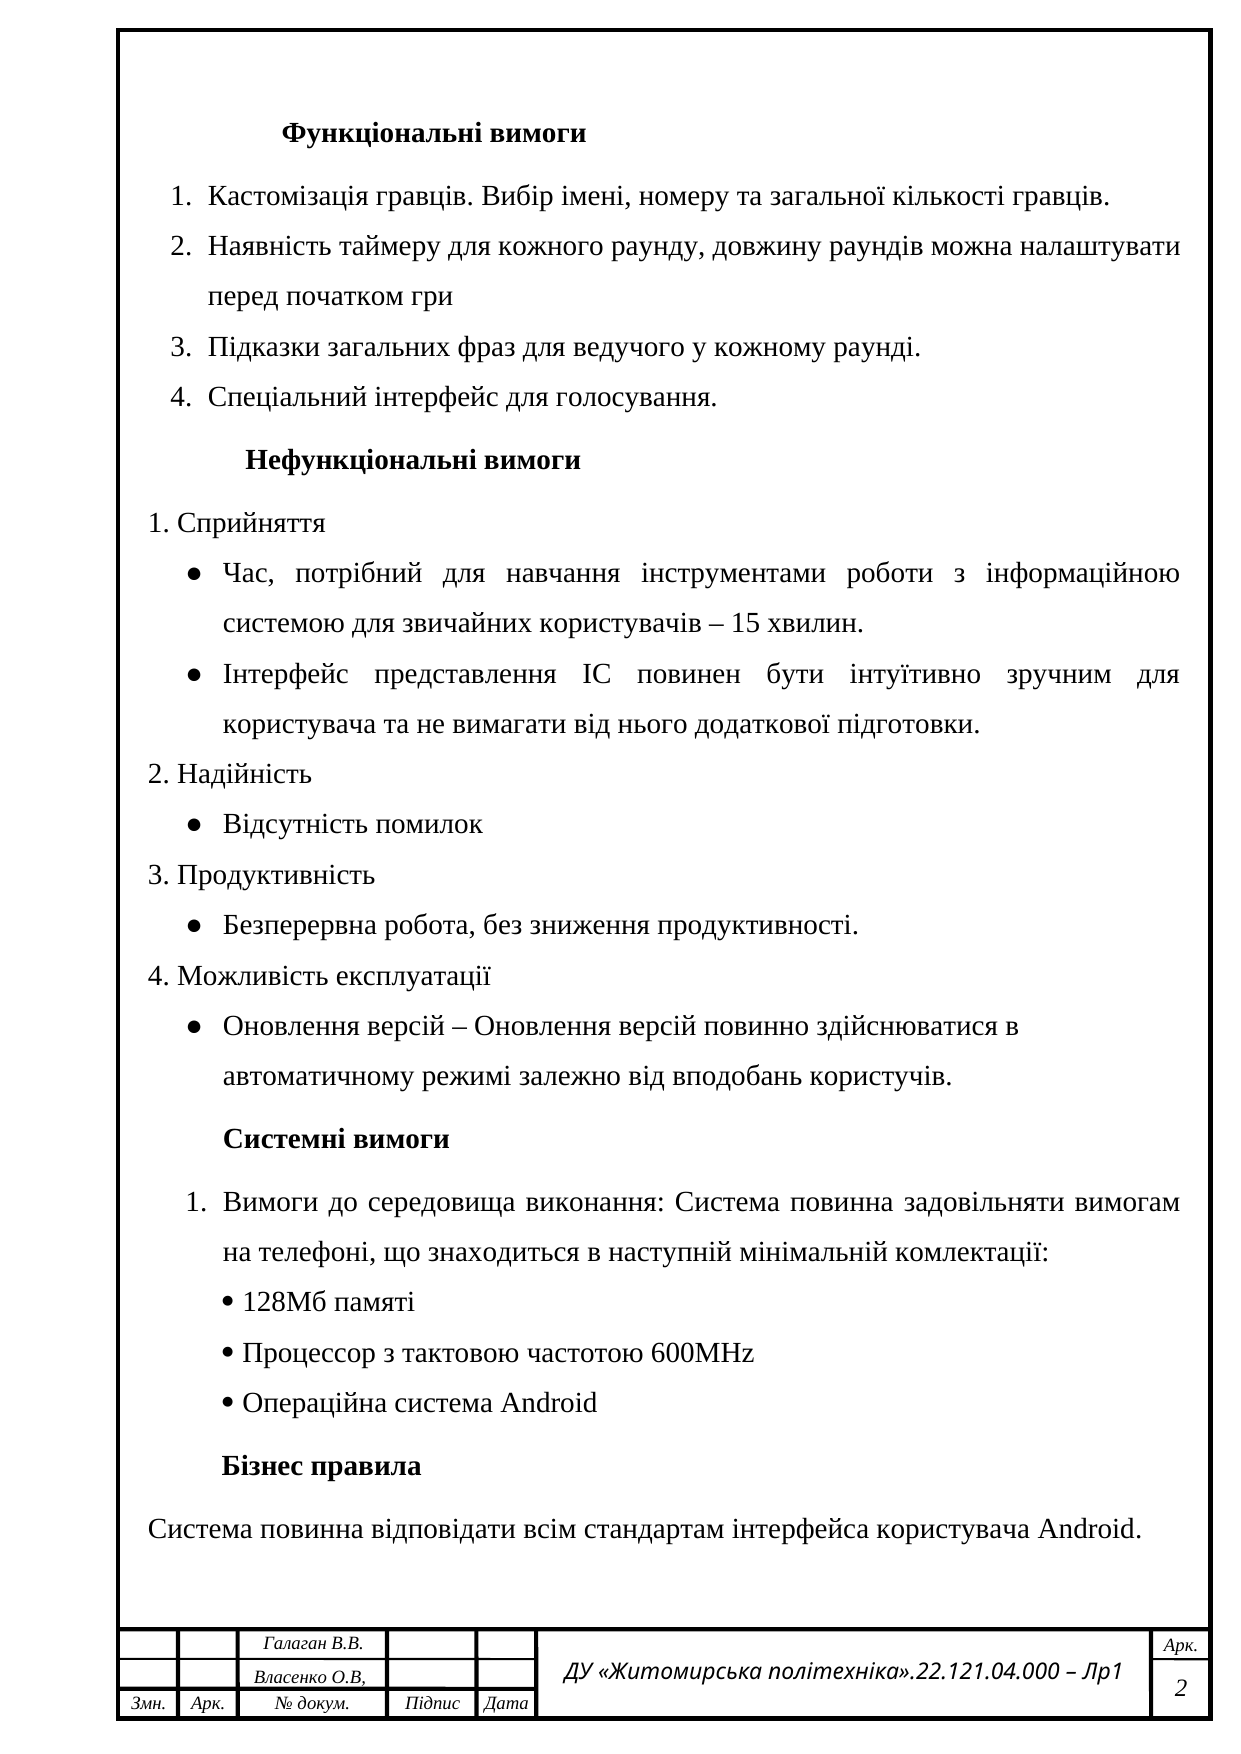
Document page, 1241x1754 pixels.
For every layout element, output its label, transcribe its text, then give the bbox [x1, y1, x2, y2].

list Безперервна робота, без зниження продуктивності. [185, 907, 1181, 941]
text 3. Продуктивність [148, 857, 1181, 891]
list Кастомізація гравців. Вибір імені, номеру та загальної кількості гравців. [170, 178, 1181, 211]
list Процессор з тактовою частотою 600MHz [223, 1335, 1181, 1368]
text Функціональні вимоги [208, 115, 1181, 149]
list Час, потрібний для навчання інструментами роботи з інформаційною системою для звичайних користувачів – 15 хвилин. [185, 555, 1181, 639]
list Вимоги до середовища виконання: Система повинна задовільняти вимогам на телефоні, що знаходиться в наступній мінімальній комлектації: [185, 1184, 1181, 1268]
text Системні вимоги [223, 1121, 1181, 1154]
text 4. Можливість експлуатації [148, 958, 1181, 991]
list Спеціальний інтерфейс для голосування. [170, 379, 1181, 413]
text Система повинна відповідати всім стандартам інтерфейса користувача Android. [148, 1511, 1181, 1544]
text 2. Надійність [148, 756, 1181, 790]
text Бізнес правила [148, 1448, 1181, 1482]
list 128Мб памяті [223, 1284, 1181, 1318]
list Оновлення версій – Оновлення версій повинно здійснюватися в [185, 1008, 1181, 1041]
list Наявність таймеру для кожного раунду, довжину раундів можна налаштувати перед початком гри [170, 228, 1181, 312]
text 1. Сприйняття [148, 505, 1181, 538]
list Операційна система Android [223, 1385, 1181, 1419]
text Нефункціональні вимоги [208, 442, 1181, 476]
list Інтерфейс представлення ІС повинен бути інтуїтивно зручним для користувача та не вимагати від нього додаткової підготовки. [185, 656, 1181, 739]
list Відсутність помилок [185, 807, 1181, 840]
list Підказки загальних фраз для ведучого у кожному раунді. [170, 329, 1181, 362]
text автоматичному режимі залежно від вподобань користучів. [223, 1058, 1181, 1092]
